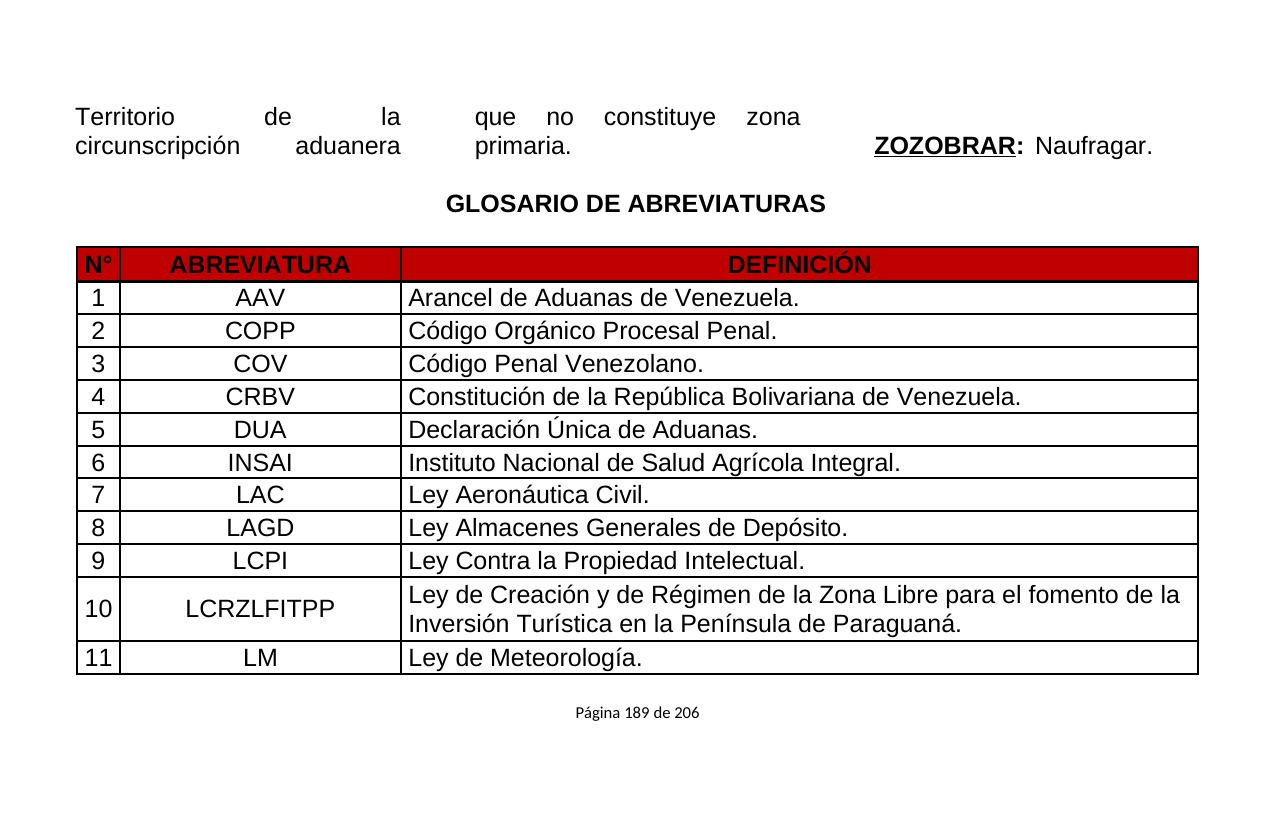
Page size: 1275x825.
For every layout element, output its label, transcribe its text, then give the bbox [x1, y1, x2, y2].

table_cell Declaración Única de Aduanas. [402, 414, 1197, 444]
table_header DEFINICIÓN [402, 248, 1197, 280]
table_cell Ley Contra la Propiedad Intelectual. [402, 545, 1197, 576]
text Territorio de la circunscripción aduanera que no constituye zona primaria. [474, 102, 800, 160]
table_cell Código Penal Venezolano. [402, 348, 1197, 379]
table_cell LAC [121, 479, 400, 510]
table_cell LCRZLFITPP [121, 578, 400, 640]
subtitle GLOSARIO DE ABREVIATURAS [75, 188, 1196, 217]
table_header N° [78, 248, 119, 280]
table_cell Código Orgánico Procesal Penal. [402, 315, 1197, 346]
table_cell 9 [78, 545, 119, 576]
table_cell 8 [78, 512, 119, 543]
text Territorio de la circunscripción aduanera que no constituye zona primaria. [75, 102, 401, 160]
table_header ABREVIATURA [121, 248, 400, 280]
table_cell DUA [121, 414, 400, 444]
table_cell 7 [78, 479, 119, 510]
table_cell 5 [78, 414, 119, 444]
table_cell Instituto Nacional de Salud Agrícola Integral. [402, 447, 1197, 477]
text ZOZOBRAR: Naufragar. [874, 131, 1200, 160]
table_cell LM [121, 642, 400, 673]
table_cell CRBV [121, 381, 400, 412]
table_cell Ley Aeronáutica Civil. [402, 479, 1197, 510]
table_cell LAGD [121, 512, 400, 543]
table_cell COV [121, 348, 400, 379]
table_cell AAV [121, 283, 400, 313]
table_cell 6 [78, 447, 119, 477]
table_cell 4 [78, 381, 119, 412]
table_cell INSAI [121, 447, 400, 477]
table_cell Ley Almacenes Generales de Depósito. [402, 512, 1197, 543]
table_cell 10 [78, 578, 119, 640]
table_cell 2 [78, 315, 119, 346]
table_cell COPP [121, 315, 400, 346]
table_cell Arancel de Aduanas de Venezuela. [402, 283, 1197, 313]
table_cell 3 [78, 348, 119, 379]
table_cell LCPI [121, 545, 400, 576]
table_cell 1 [78, 283, 119, 313]
table_cell 11 [78, 642, 119, 673]
table_cell Ley de Meteorología. [402, 642, 1197, 673]
table_cell Ley de Creación y de Régimen de la Zona Libre para el fomento de la Inversión Turística en la Península de Paraguaná. [402, 578, 1197, 640]
table_cell Constitución de la República Bolivariana de Venezuela. [402, 381, 1197, 412]
